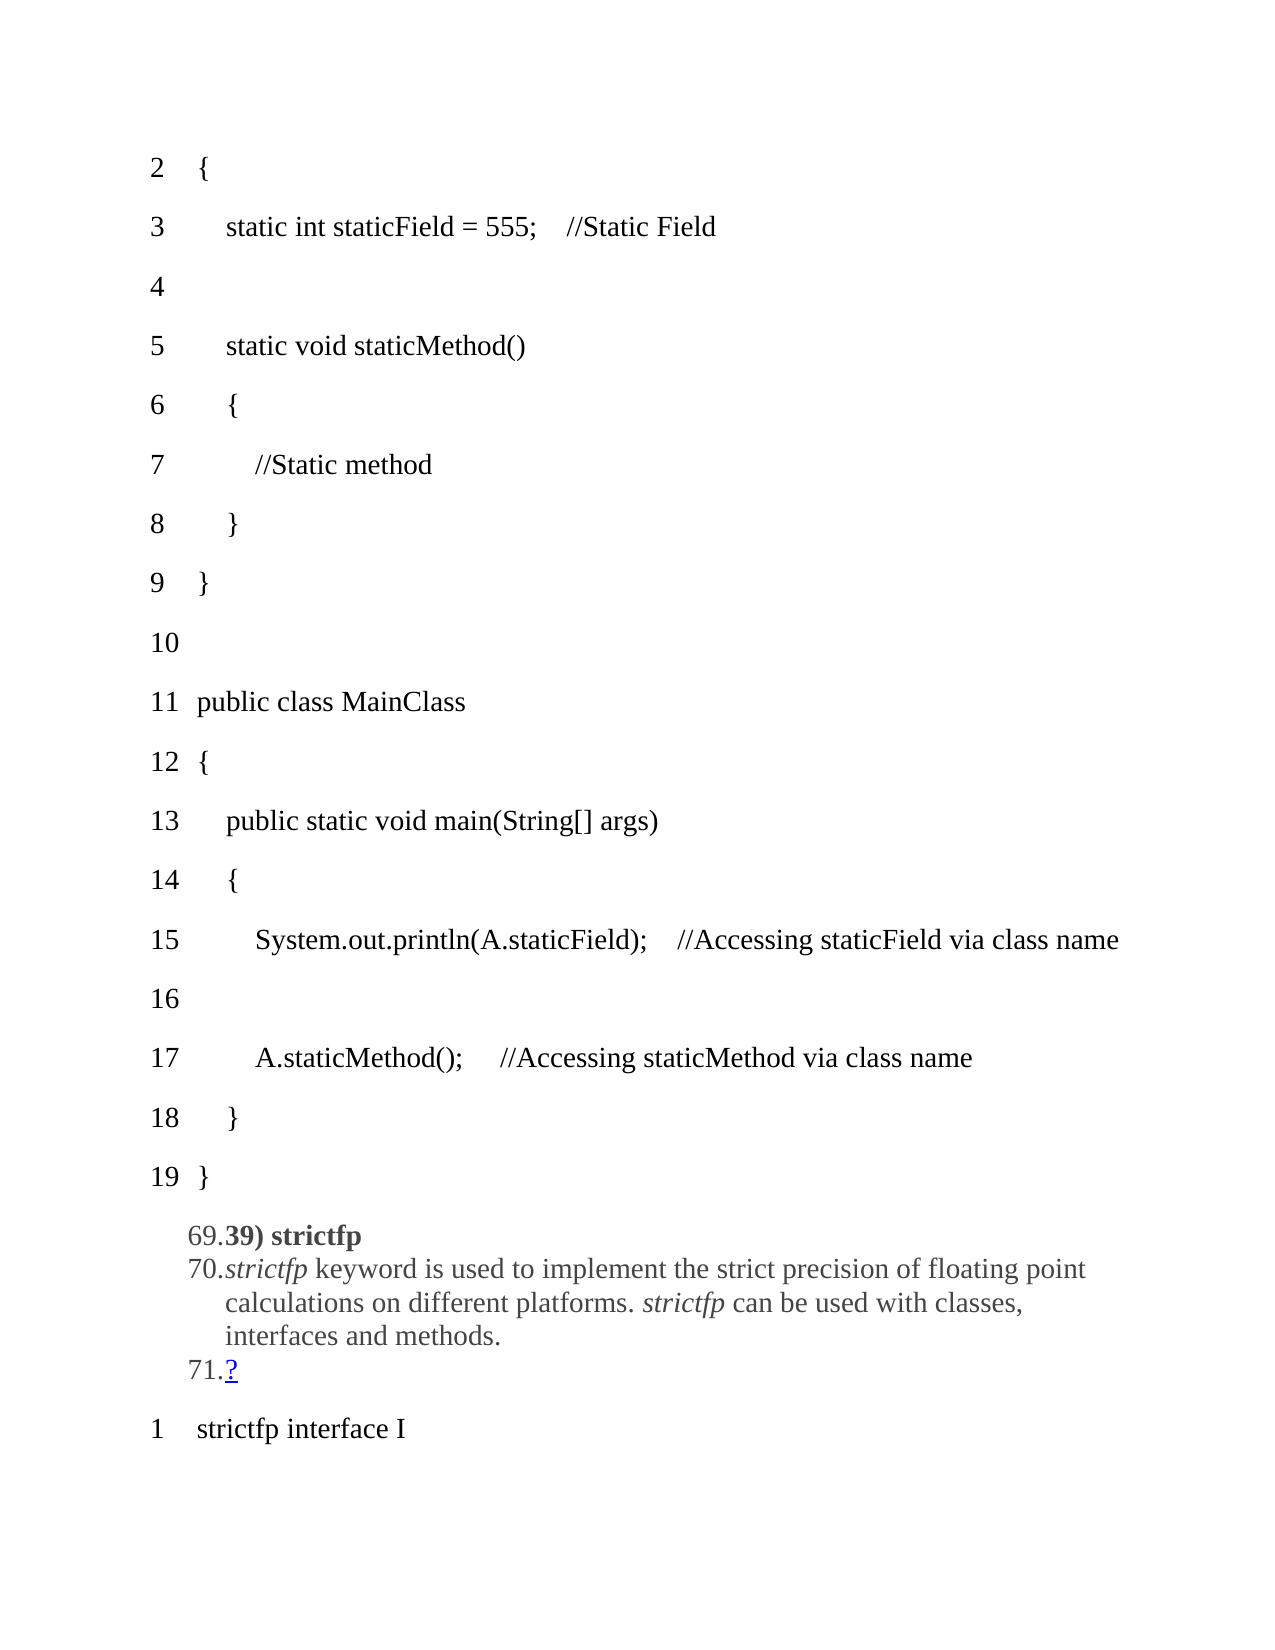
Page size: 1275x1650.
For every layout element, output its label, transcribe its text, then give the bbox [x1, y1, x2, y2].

list 39) strictfp [187, 1218, 1125, 1251]
list ? [187, 1352, 1125, 1385]
list strictfp keyword is used to implement the strict precision of floating point calculations on different platforms. strictfp can be used with classes, interfaces and methods. [187, 1251, 1125, 1352]
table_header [197, 150, 1202, 1218]
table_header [197, 1411, 1202, 1469]
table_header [150, 1411, 197, 1469]
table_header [150, 150, 197, 1218]
